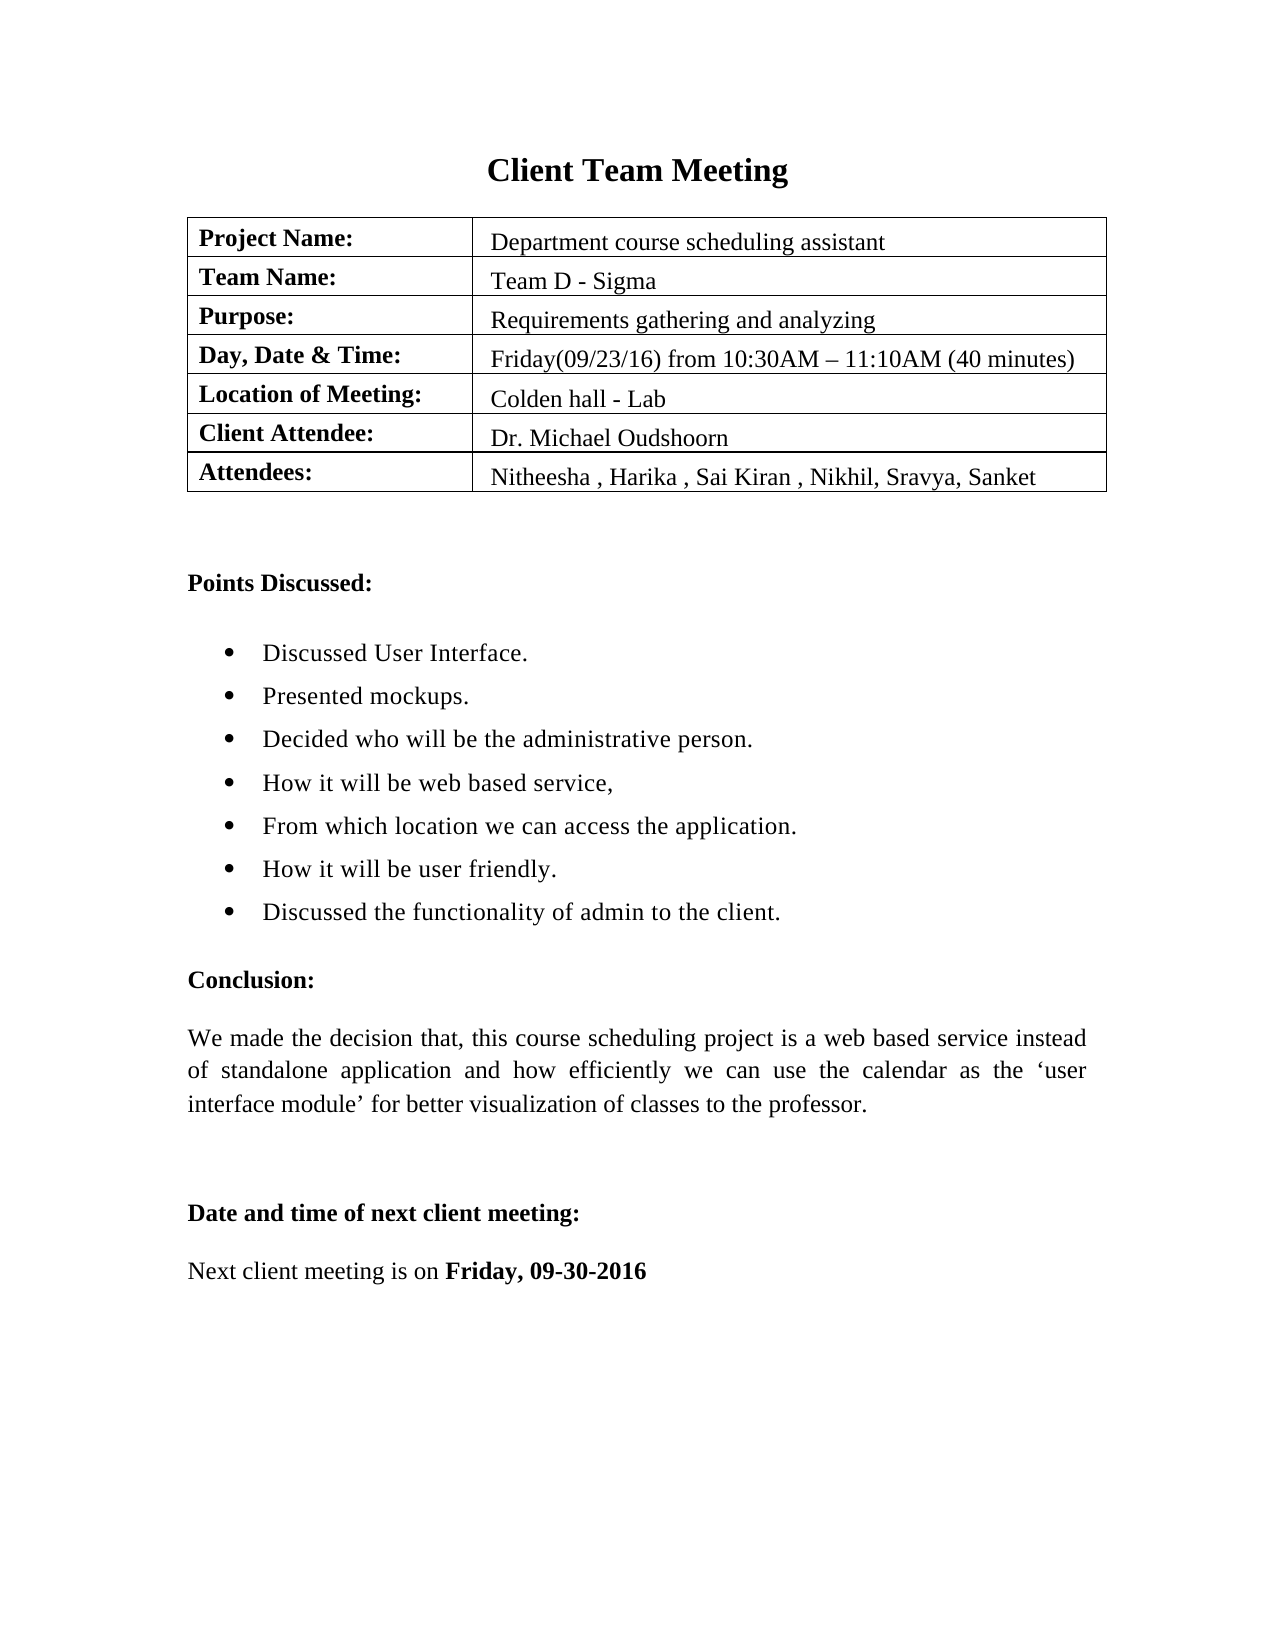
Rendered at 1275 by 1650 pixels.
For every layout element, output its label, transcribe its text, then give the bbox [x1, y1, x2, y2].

text Client Team Meeting [187, 150, 1087, 188]
text Date and time of next client meeting: [187, 1198, 1087, 1227]
table_cell Attendees: [188, 453, 472, 491]
text Conclusion: [187, 965, 1087, 994]
table_cell Location of Meeting: [188, 374, 472, 412]
table_cell Team Name: [188, 257, 472, 295]
table_header Project Name: [188, 218, 472, 256]
list From which location we can access the application. [225, 811, 1087, 839]
list Presented mockups. [225, 681, 1087, 710]
table_cell Friday(09/23/16) from 10:30AM – 11:10AM (40 minutes) [473, 335, 1106, 373]
table_cell Day, Date & Time: [188, 335, 472, 373]
text Points Discussed: [187, 568, 1087, 597]
text We made the decision that, this course scheduling project is a web based service instead of standalone application and how efficiently we can use the calendar as the ‘user interface module’ for better visualization of classes to the professor. [187, 1023, 1087, 1117]
list How it will be user friendly. [225, 854, 1087, 883]
table_header Department course scheduling assistant [473, 218, 1106, 256]
table_cell Nitheesha , Harika , Sai Kiran , Nikhil, Sravya, Sanket [473, 453, 1106, 491]
list Decided who will be the administrative person. [225, 724, 1087, 753]
list How it will be web based service, [225, 768, 1087, 796]
list Discussed User Interface. [225, 638, 1087, 667]
table_cell Colden hall - Lab [473, 374, 1106, 412]
table_cell Requirements gathering and analyzing [473, 296, 1106, 334]
table_cell Client Attendee: [188, 414, 472, 451]
table_cell Purpose: [188, 296, 472, 334]
text Next client meeting is on Friday, 09-30-2016 [187, 1256, 1087, 1284]
table_cell Team D - Sigma [473, 257, 1106, 295]
list Discussed the functionality of admin to the client. [225, 897, 1087, 926]
table_cell Dr. Michael Oudshoorn [473, 414, 1106, 451]
